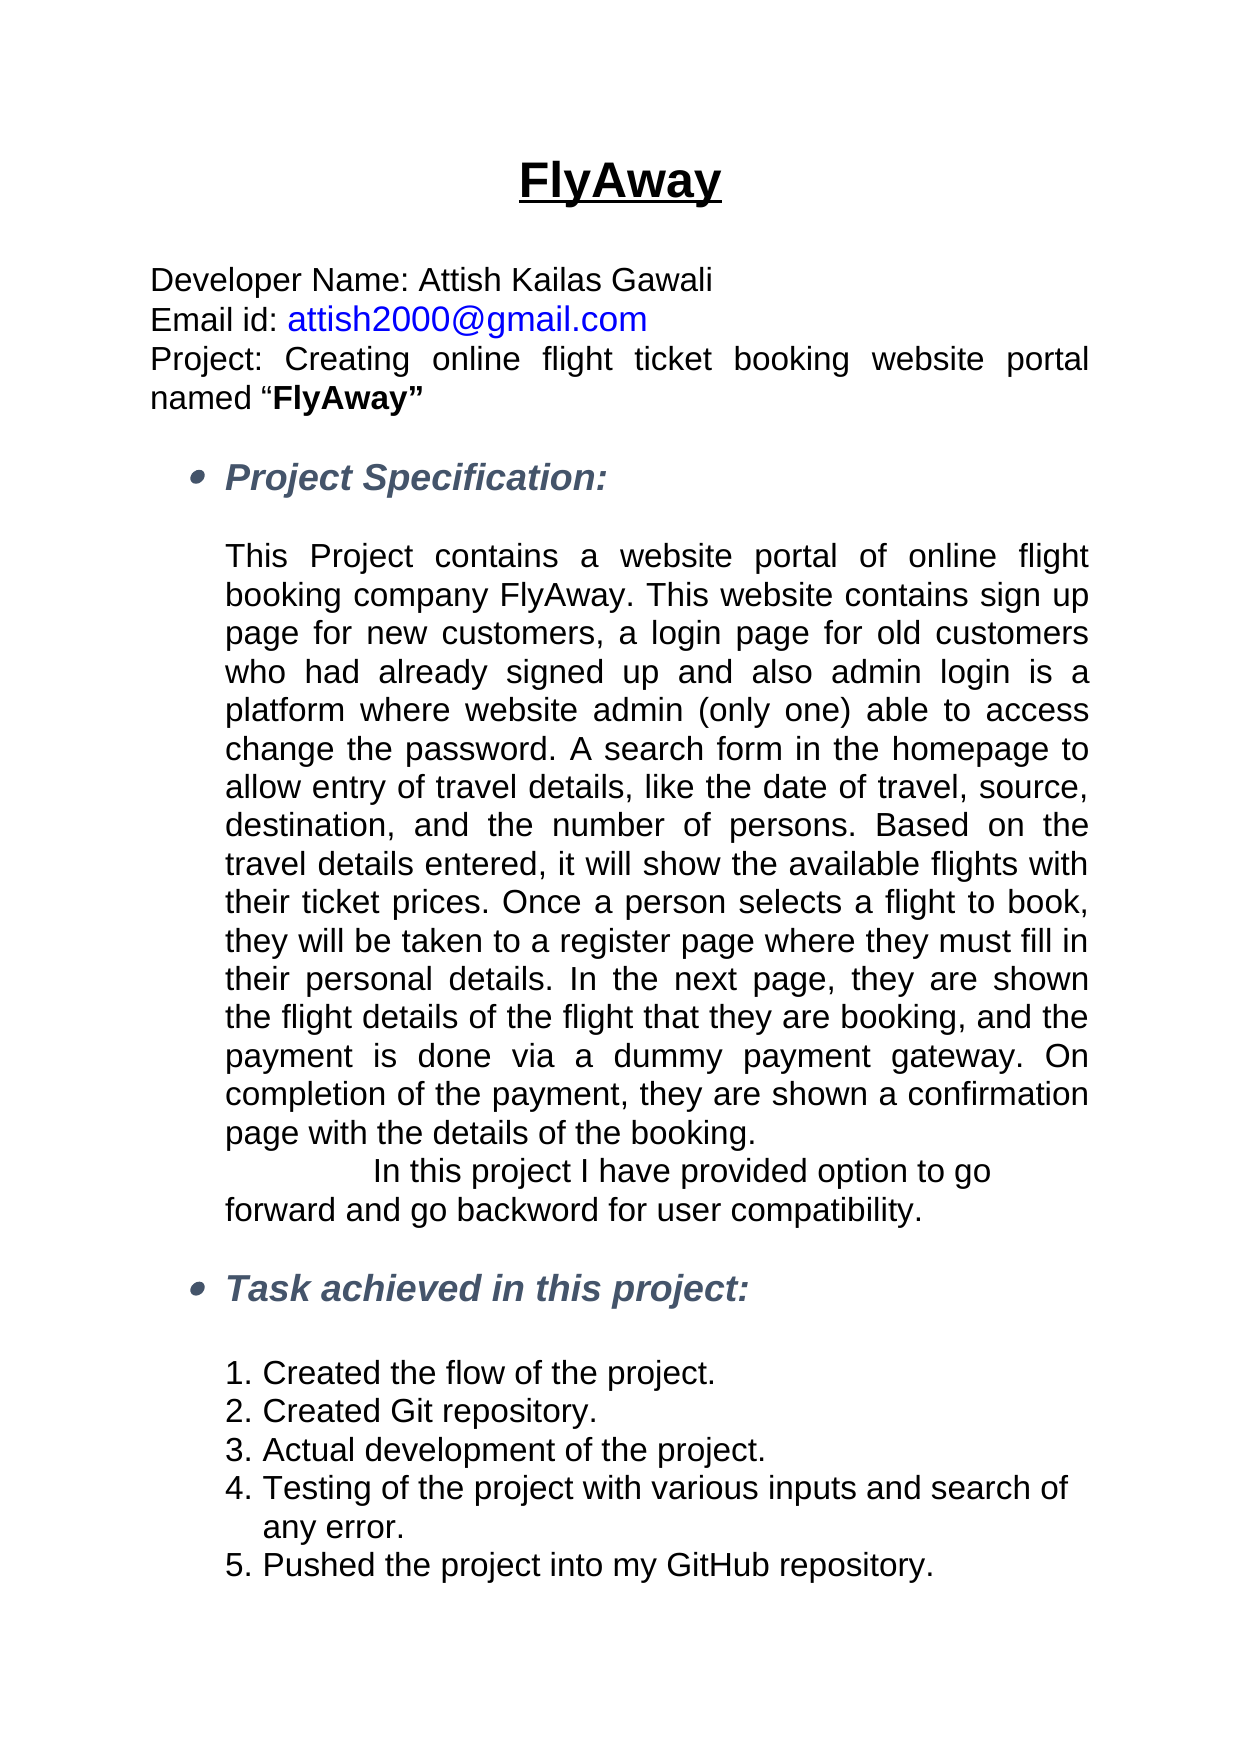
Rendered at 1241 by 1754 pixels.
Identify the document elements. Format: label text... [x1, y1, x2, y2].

list Testing of the project with various inputs and search of any error. [225, 1468, 1090, 1545]
list Project Specification: [187, 455, 1090, 498]
text This Project contains a website portal of online flight booking company FlyAway. This website contains sign up page for new customers, a login page for old customers who had already signed up and also admin login is a platform where website admin (only one) able to access change the password. A search form in the homepage to allow entry of travel details, like the date of travel, source, destination, and the number of persons. Based on the travel details entered, it will show the available flights with their ticket prices. Once a person selects a flight to book, they will be taken to a register page where they must fill in their personal details. In the next page, they are shown the flight details of the flight that they are booking, and the payment is done via a dummy payment gateway. On completion of the payment, they are shown a confirmation page with the details of the booking. [225, 536, 1090, 1151]
list Task achieved in this project: [187, 1267, 1090, 1310]
text Project: Creating online flight ticket booking website portal named “FlyAway” [150, 339, 1090, 416]
list Pushed the project into my GitHub repository. [225, 1545, 1090, 1584]
text In this project I have provided option to go forward and go backword for user compatibility. [225, 1151, 1090, 1228]
list Actual development of the project. [225, 1430, 1090, 1468]
list Created the flow of the project. [225, 1353, 1090, 1391]
list Created Git repository. [225, 1391, 1090, 1430]
text FlyAway [150, 150, 1090, 207]
text Email id: attish2000@gmail.com [150, 299, 1090, 339]
text Developer Name: Attish Kailas Gawali [150, 260, 1090, 299]
